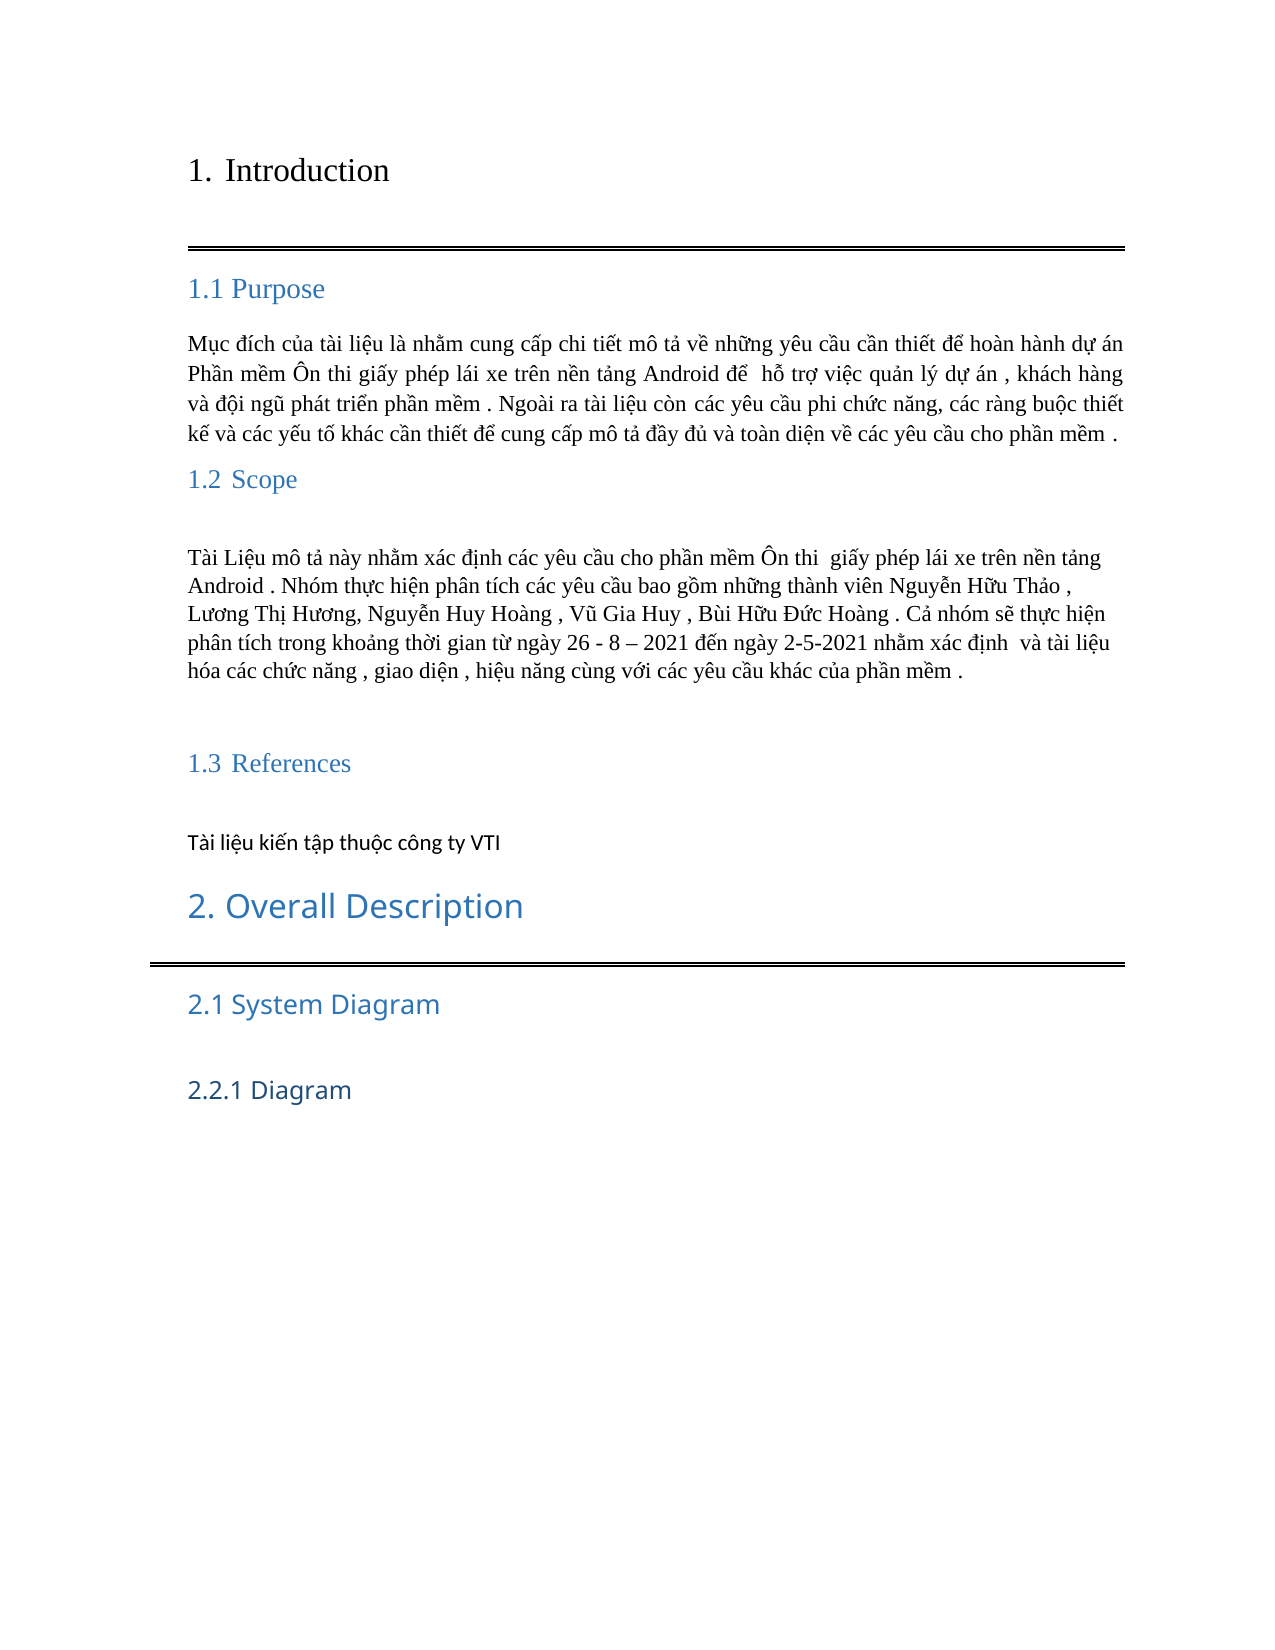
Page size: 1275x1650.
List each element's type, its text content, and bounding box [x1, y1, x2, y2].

subtitle Scope [187, 463, 1125, 494]
text Mục đích của tài liệu là nhằm cung cấp chi tiết mô tả về những yêu cầu cần thiết để hoàn hành dự án Phần mềm Ôn thi giấy phép lái xe trên nền tảng Android để hỗ trợ việc quản lý dự án , khách hàng và đội ngũ phát triển phần mềm . Ngoài ra tài liệu còn các yêu cầu phi chức năng, các ràng buộc thiết kế và các yếu tố khác cần thiết để cung cấp mô tả đầy đủ và toàn diện về các yêu cầu cho phần mềm . [187, 330, 1125, 447]
list Introduction [187, 150, 1125, 188]
text Tài liệu kiến tập thuộc công ty VTI [150, 828, 1125, 856]
subtitle 2.2.1 Diagram [150, 1072, 1125, 1106]
subtitle References [187, 747, 1125, 779]
subtitle Overall Description [187, 883, 1125, 928]
text Tài Liệu mô tả này nhằm xác định các yêu cầu cho phần mềm Ôn thi giấy phép lái xe trên nền tảng Android . Nhóm thực hiện phân tích các yêu cầu bao gồm những thành viên Nguyễn Hữu Thảo , Lương Thị Hương, Nguyễn Huy Hoàng , Vũ Gia Huy , Bùi Hữu Đức Hoàng . Cả nhóm sẽ thực hiện phân tích trong khoảng thời gian từ ngày 26 - 8 – 2021 đến ngày 2-5-2021 nhằm xác định và tài liệu hóa các chức năng , giao diện , hiệu năng cùng với các yêu cầu khác của phần mềm . [187, 543, 1125, 684]
subtitle Purpose [187, 271, 1125, 304]
subtitle System Diagram [187, 986, 1125, 1023]
